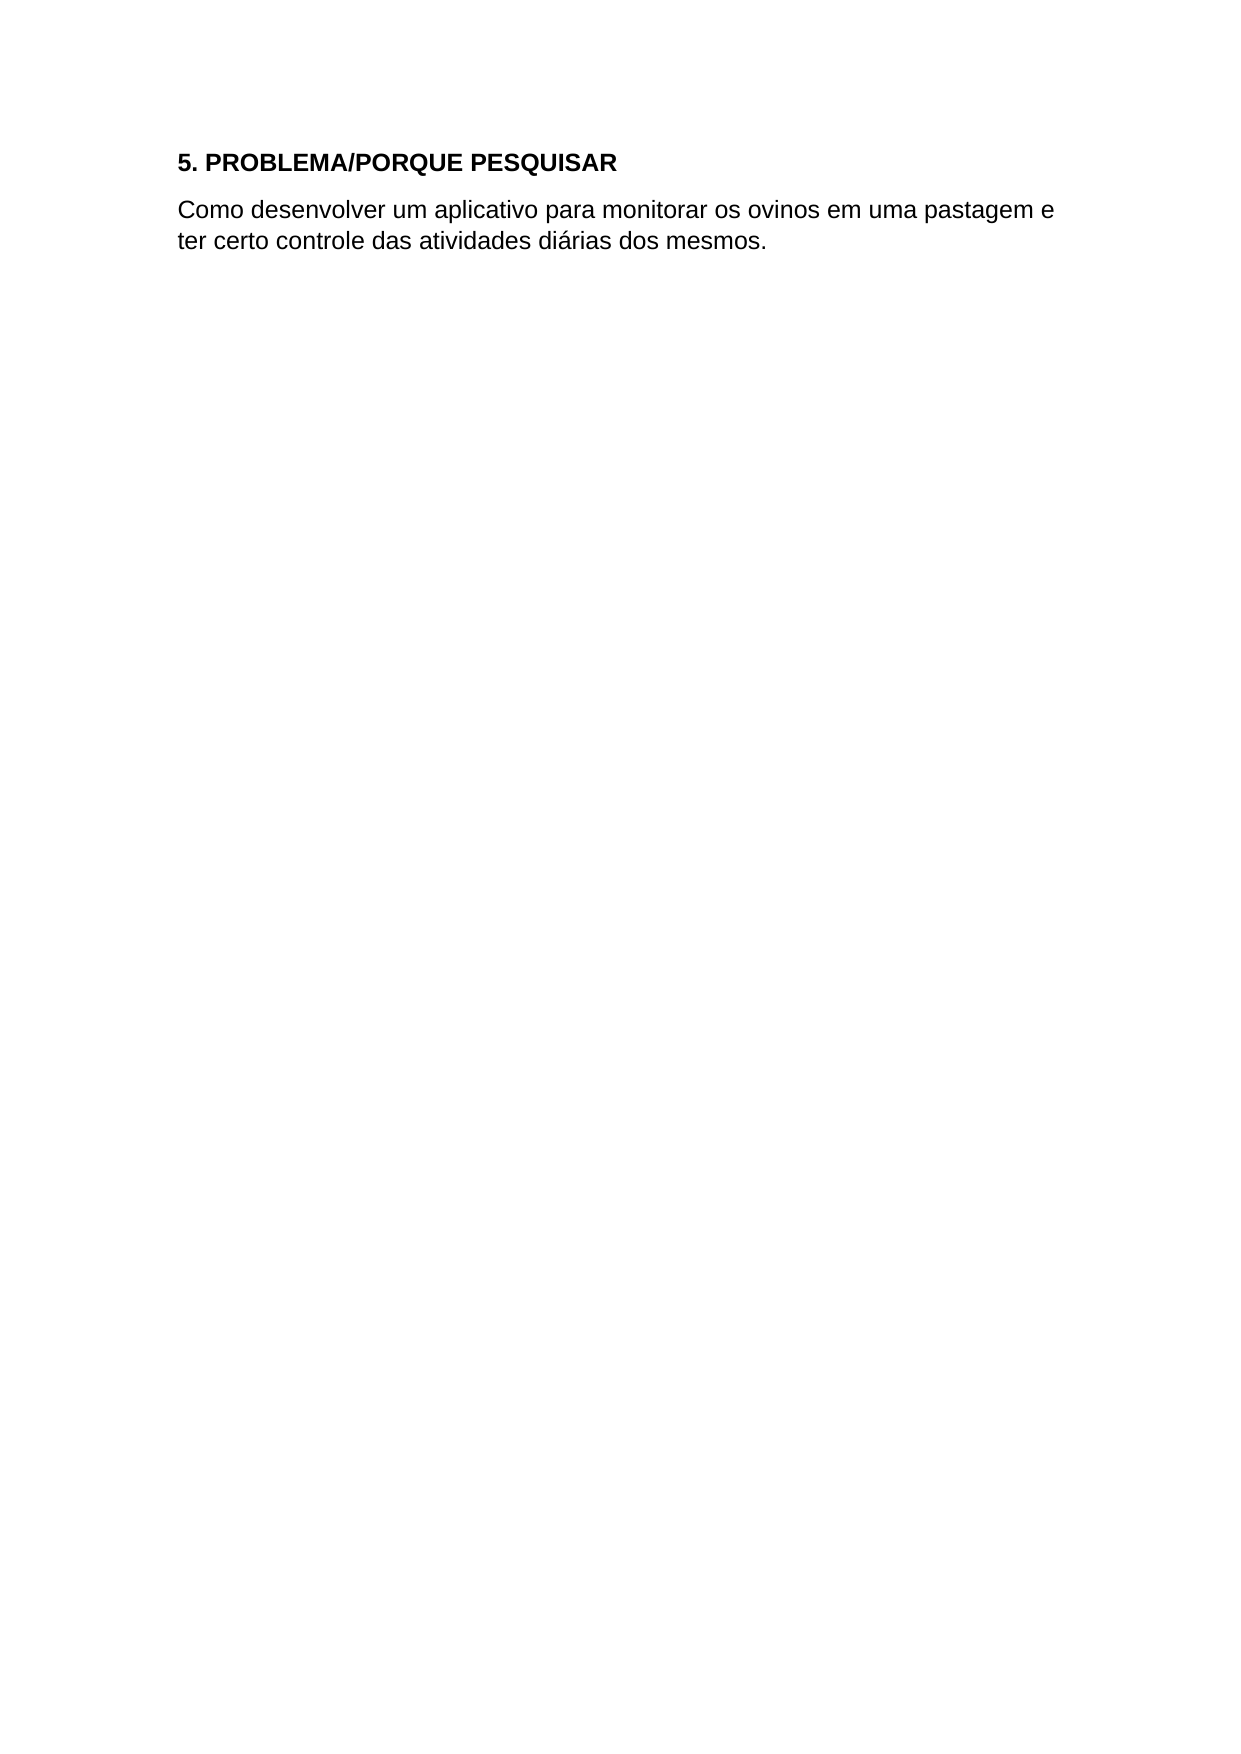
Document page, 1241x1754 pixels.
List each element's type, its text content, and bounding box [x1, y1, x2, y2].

text 5. PROBLEMA/PORQUE PESQUISAR [177, 148, 1063, 176]
text Como desenvolver um aplicativo para monitorar os ovinos em uma pastagem e ter certo controle das atividades diárias dos mesmos. [177, 195, 1063, 255]
